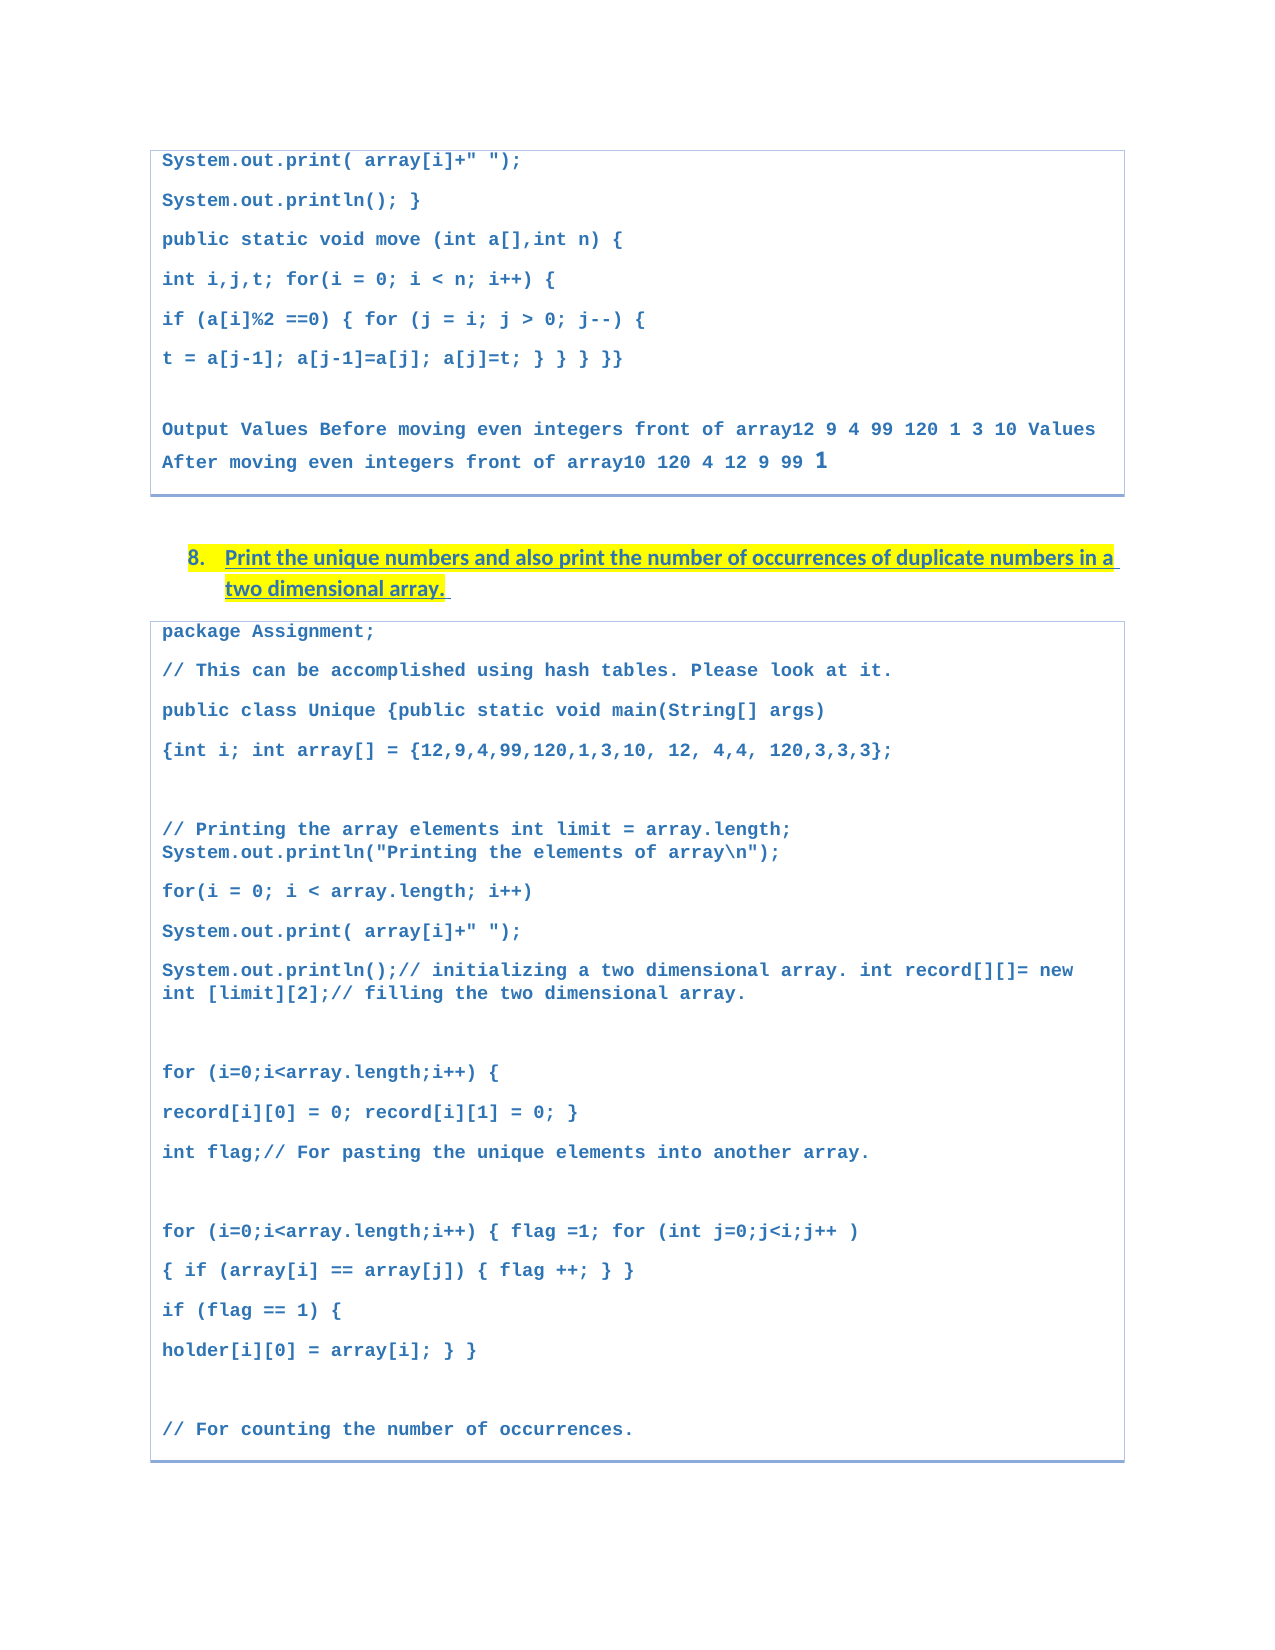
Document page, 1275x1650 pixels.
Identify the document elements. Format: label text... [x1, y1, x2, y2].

list Print the unique numbers and also print the number of occurrences of duplicate numbers in a two dimensional array. [187, 543, 1125, 602]
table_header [151, 151, 1124, 493]
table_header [151, 622, 1124, 1459]
